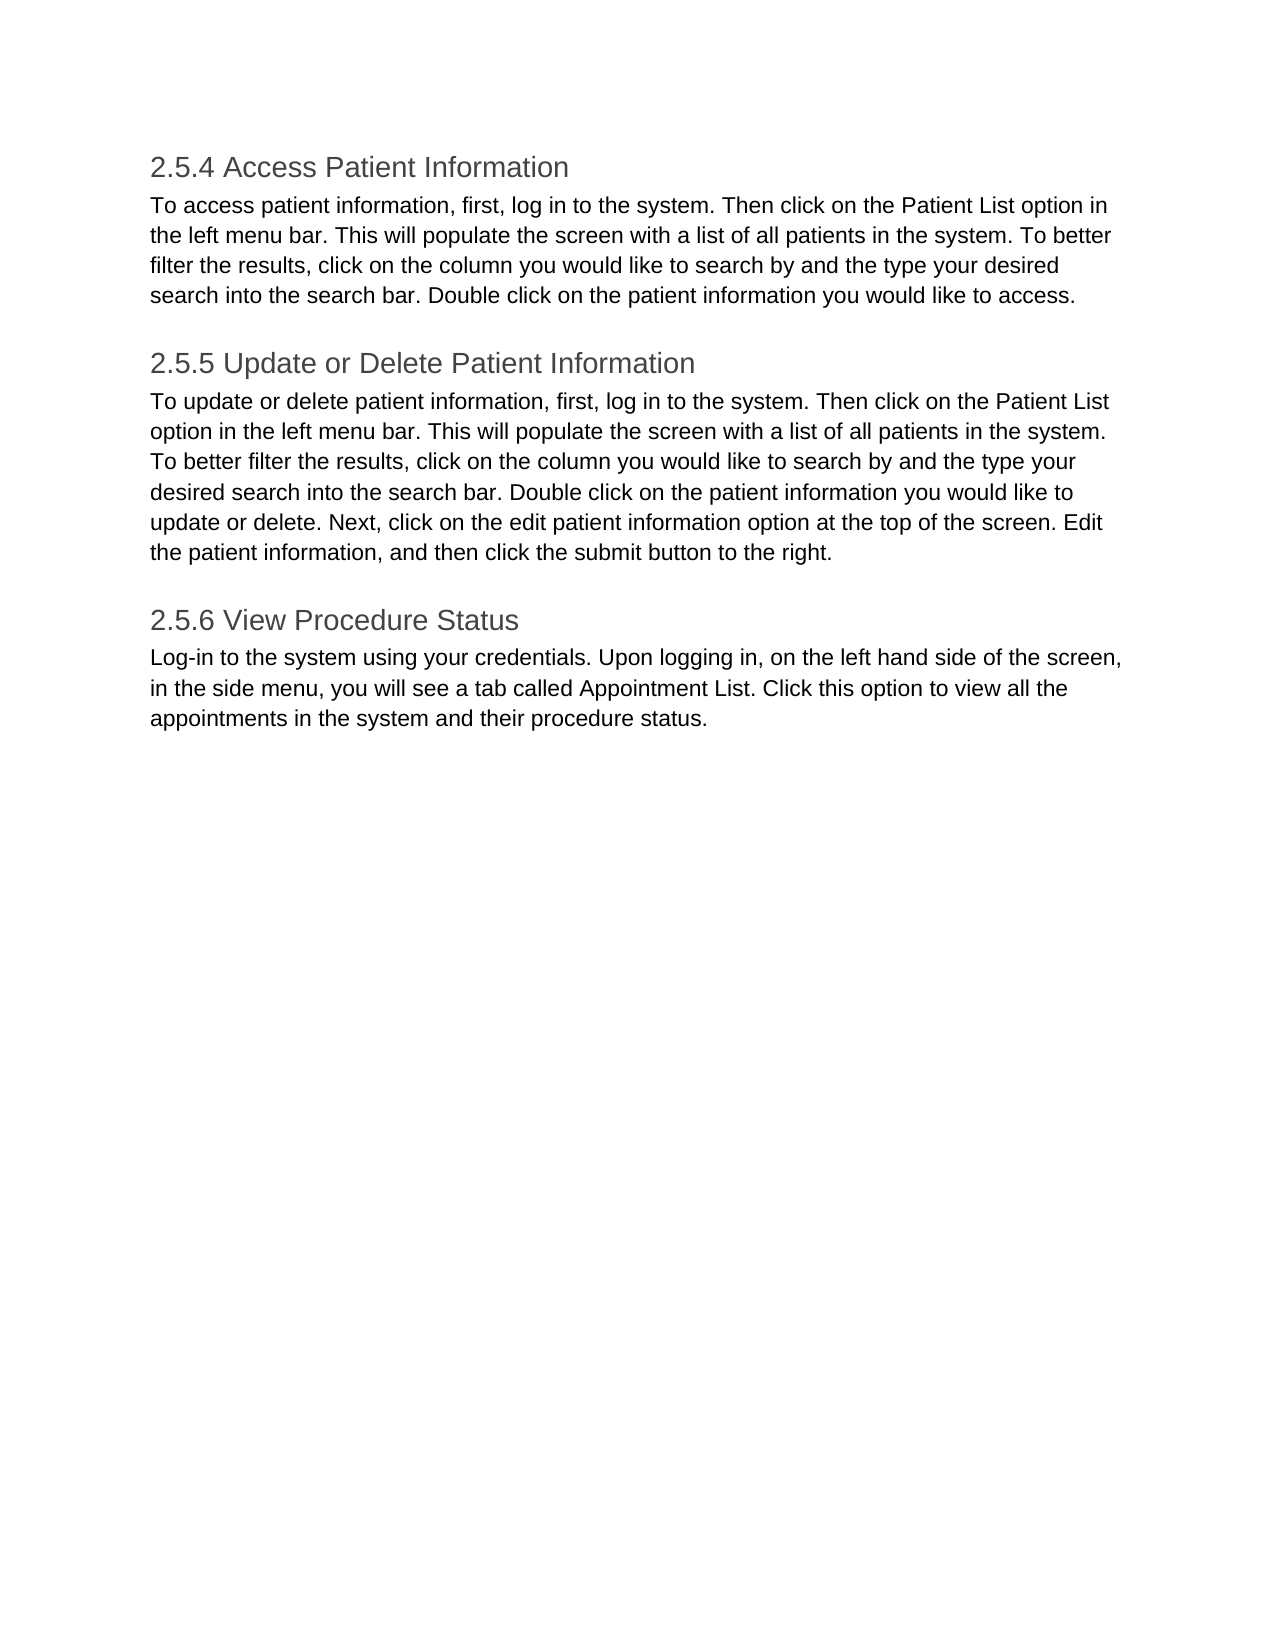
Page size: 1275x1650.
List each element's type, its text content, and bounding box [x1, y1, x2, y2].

subtitle 2.5.6 View Procedure Status [150, 602, 1125, 636]
text Log-in to the system using your credentials. Upon logging in, on the left hand side of the screen, in the side menu, you will see a tab called Appointment List. Click this option to view all the appointments in the system and their procedure status. [150, 644, 1125, 731]
subtitle 2.5.5 Update or Delete Patient Information [150, 346, 1125, 379]
subtitle 2.5.4 Access Patient Information [150, 150, 1125, 183]
text To update or delete patient information, first, log in to the system. Then click on the Patient List option in the left menu bar. This will populate the screen with a list of all patients in the system. To better filter the results, click on the column you would like to search by and the type your desired search into the search bar. Double click on the patient information you would like to update or delete. Next, click on the edit patient information option at the top of the screen. Edit the patient information, and then click the submit button to the right. [150, 388, 1125, 565]
text To access patient information, first, log in to the system. Then click on the Patient List option in the left menu bar. This will populate the screen with a list of all patients in the system. To better filter the results, click on the column you would like to search by and the type your desired search into the search bar. Double click on the patient information you would like to access. [150, 192, 1125, 309]
